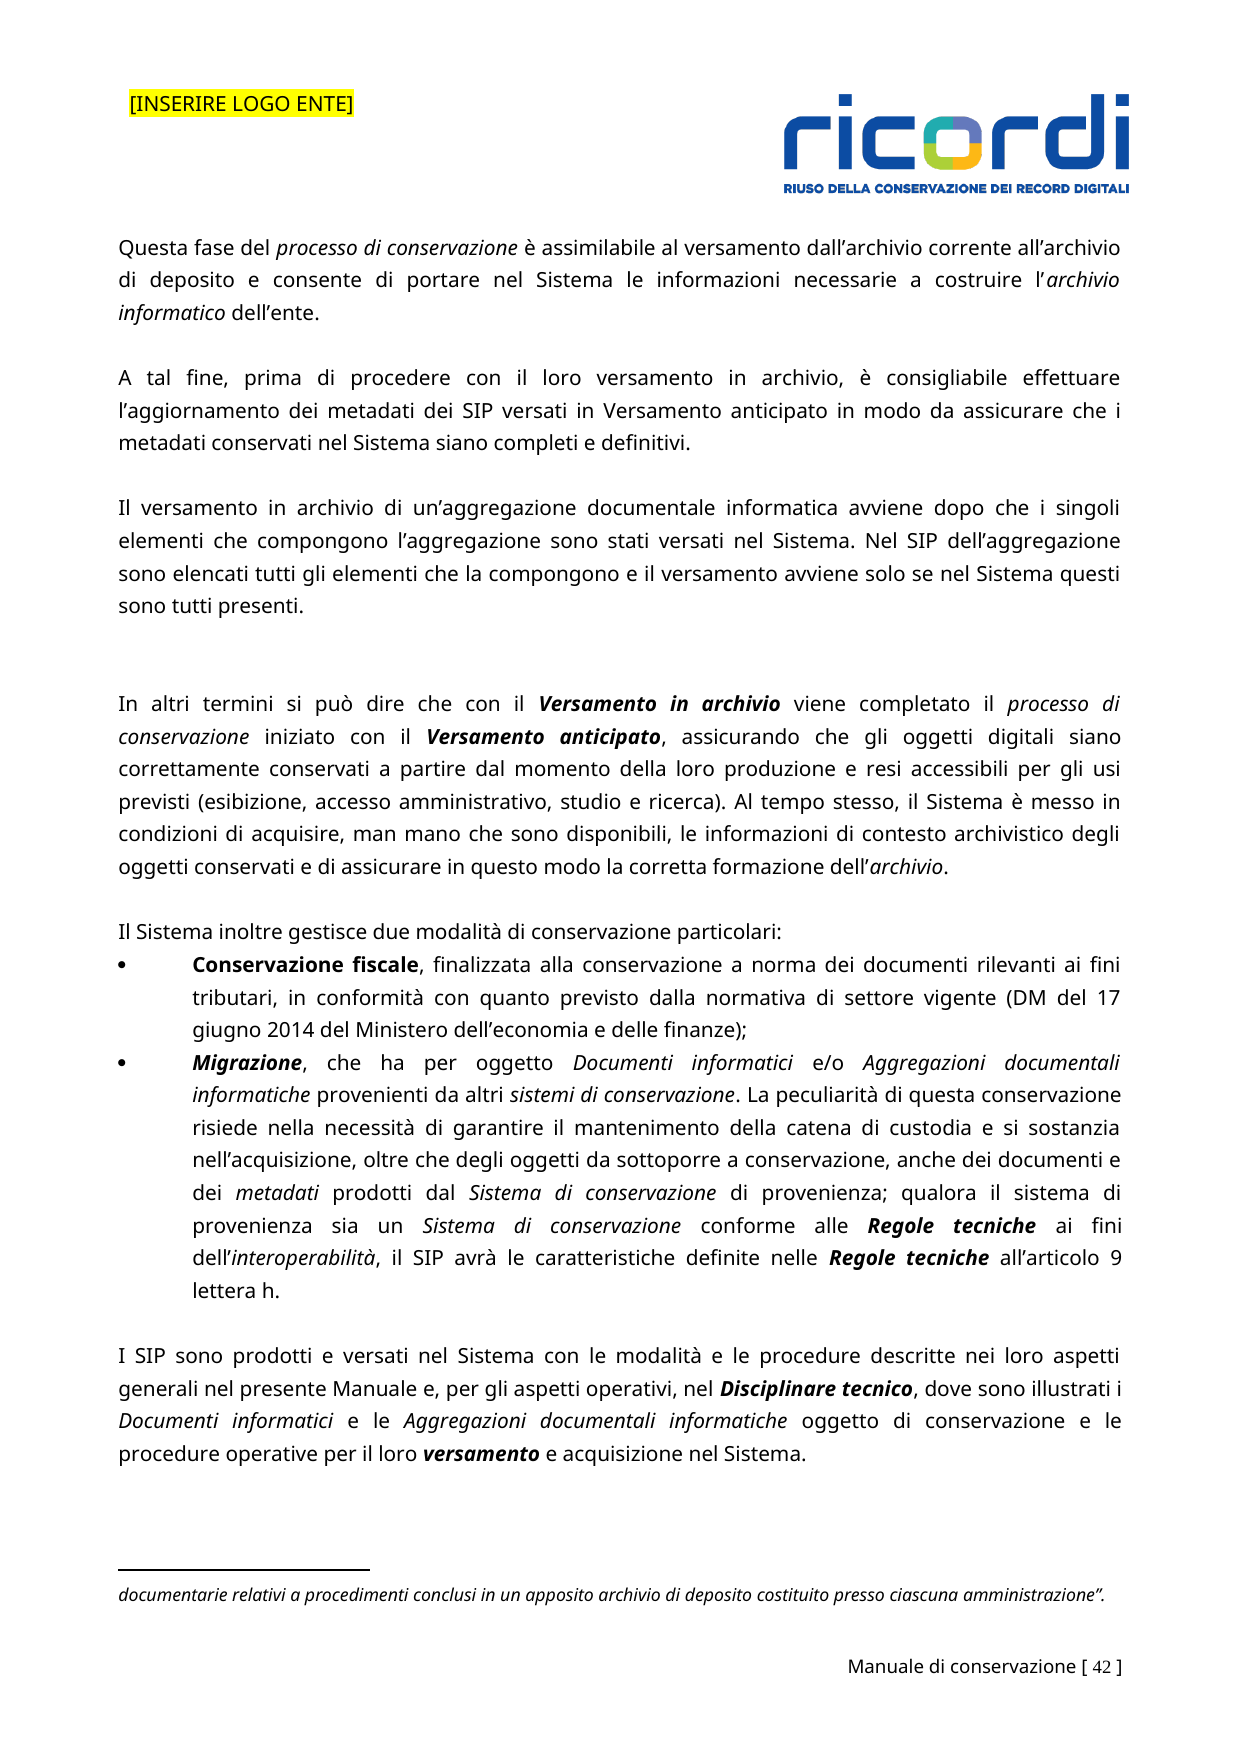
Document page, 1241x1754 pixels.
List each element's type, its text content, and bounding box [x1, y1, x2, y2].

text Migrazione, che ha per oggetto Documenti informatici e/o Aggregazioni documentali informatiche provenienti da altri sistemi di conservazione. La peculiarità di questa conservazione risiede nella necessità di garantire il mantenimento della catena di custodia e si sostanzia nell’acquisizione, oltre che degli oggetti da sottoporre a conservazione, anche dei documenti e dei metadati prodotti dal Sistema di conservazione di provenienza; qualora il sistema di provenienza sia un Sistema di conservazione conforme alle Regole tecniche ai fini dell’interoperabilità, il SIP avrà le caratteristiche definite nelle Regole tecniche all’articolo 9 lettera h. [118, 1048, 1122, 1304]
picture [778, 88, 1134, 199]
text Questa fase del processo di conservazione è assimilabile al versamento dall’archivio corrente all’archivio di deposito e consente di portare nel Sistema le informazioni necessarie a costruire l’archivio informatico dell’ente. [118, 233, 1122, 326]
text A tal fine, prima di procedere con il loro versamento in archivio, è consigliabile effettuare l’aggiornamento dei metadati dei SIP versati in Versamento anticipato in modo da assicurare che i metadati conservati nel Sistema siano completi e definitivi. [118, 363, 1122, 457]
text Conservazione fiscale, finalizzata alla conservazione a norma dei documenti rilevanti ai fini tributari, in conformità con quanto previsto dalla normativa di settore vigente (DM del 17 giugno 2014 del Ministero dell’economia e delle finanze); [118, 950, 1122, 1044]
text I SIP sono prodotti e versati nel Sistema con le modalità e le procedure descritte nei loro aspetti generali nel presente Manuale e, per gli aspetti operativi, nel Disciplinare tecnico, dove sono illustrati i Documenti informatici e le Aggregazioni documentali informatiche oggetto di conservazione e le procedure operative per il loro versamento e acquisizione nel Sistema. [118, 1341, 1122, 1467]
text Il Sistema inoltre gestisce due modalità di conservazione particolari: [118, 917, 1122, 946]
text In altri termini si può dire che con il Versamento in archivio viene completato il processo di conservazione iniziato con il Versamento anticipato, assicurando che gli oggetti digitali siano correttamente conservati a partire dal momento della loro produzione e resi accessibili per gli usi previsti (esibizione, accesso amministrativo, studio e ricerca). Al tempo stesso, il Sistema è messo in condizioni di acquisire, man mano che sono disponibili, le informazioni di contesto archivistico degli oggetti conservati e di assicurare in questo modo la corretta formazione dell’archivio. [118, 689, 1122, 881]
text Il versamento in archivio di un’aggregazione documentale informatica avviene dopo che i singoli elementi che compongono l’aggregazione sono stati versati nel Sistema. Nel SIP dell’aggregazione sono elencati tutti gli elementi che la compongono e il versamento avviene solo se nel Sistema questi sono tutti presenti. [118, 493, 1122, 620]
